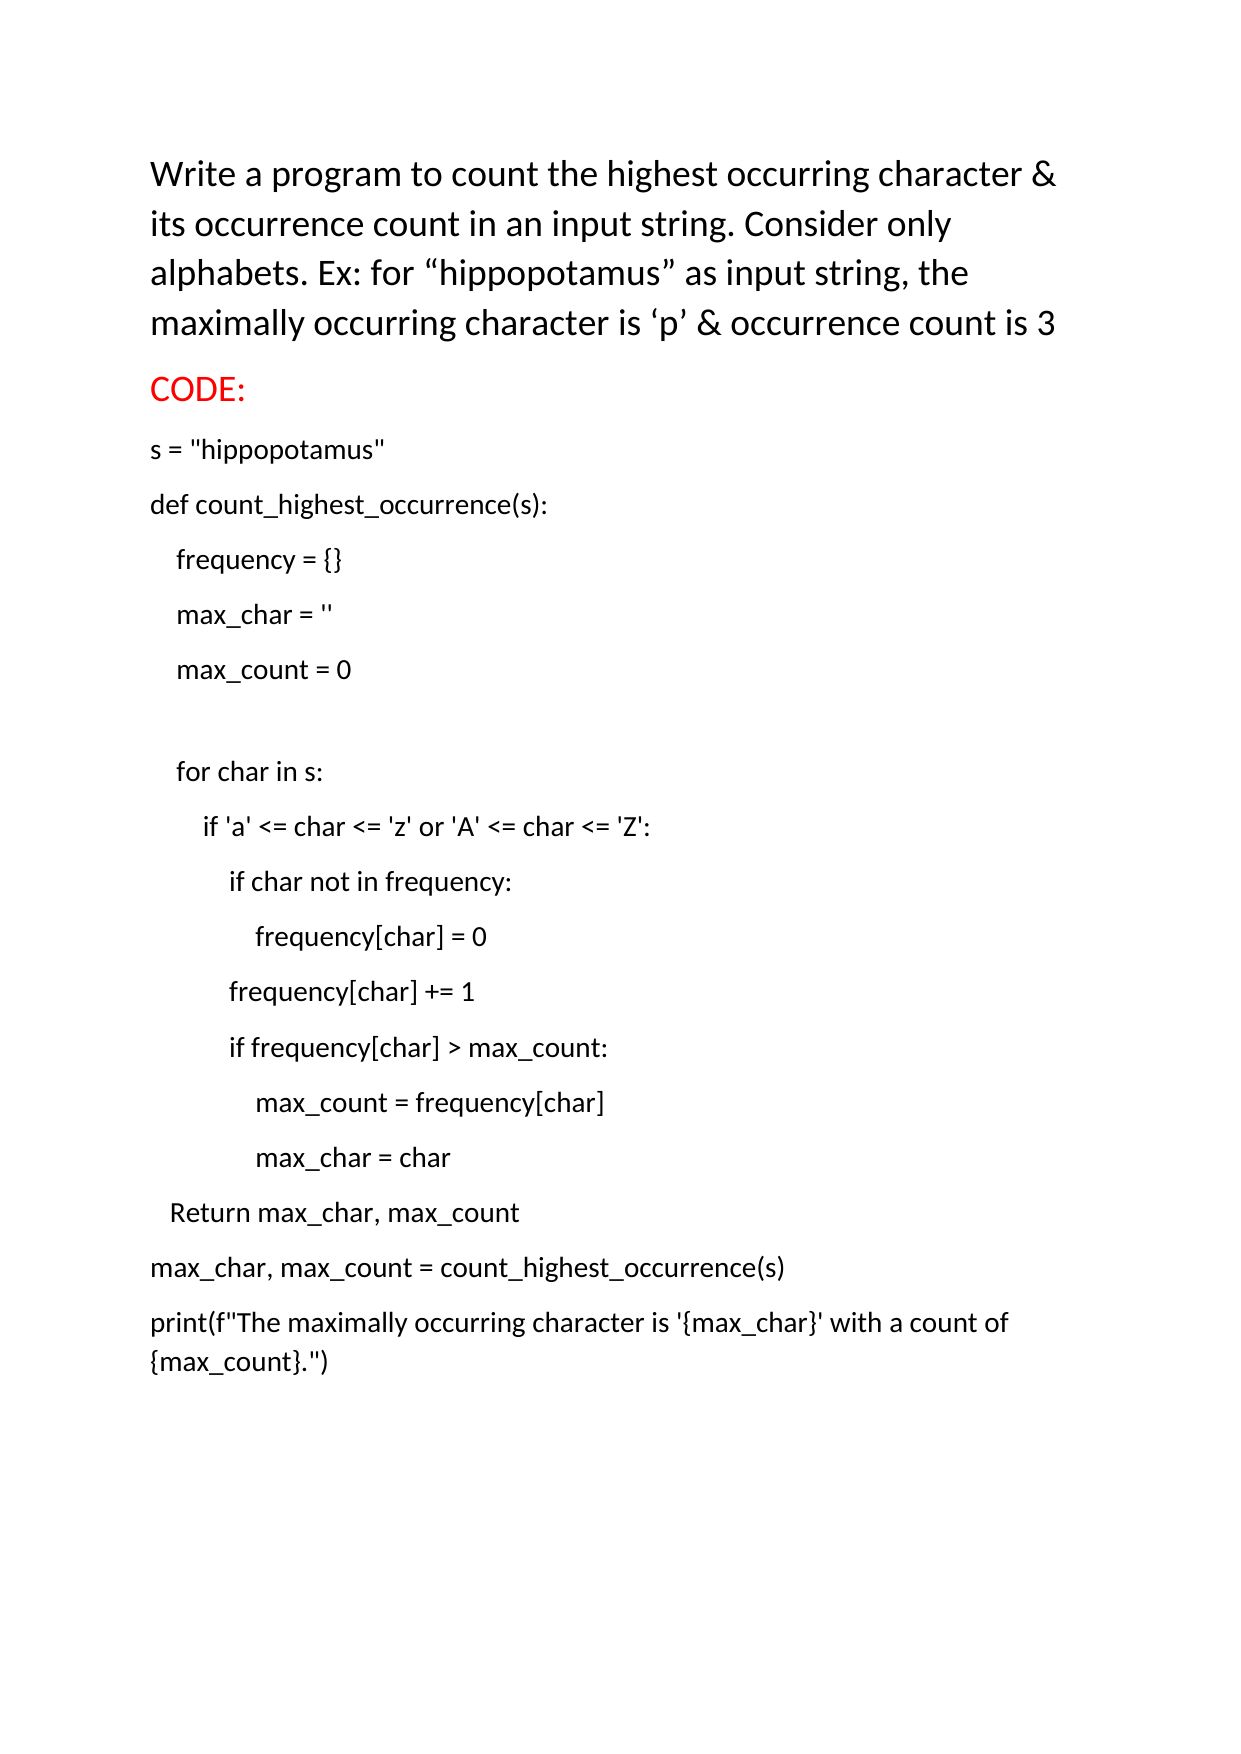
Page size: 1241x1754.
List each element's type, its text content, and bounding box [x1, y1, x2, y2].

text max_char = '' [150, 596, 1090, 632]
text Return max_char, max_count [150, 1194, 1090, 1229]
text frequency = {} [150, 541, 1090, 577]
text if char not in frequency: [150, 863, 1090, 899]
text Write a program to count the highest occurring character & its occurrence count in an input string. Consider only alphabets. Ex: for “hippopotamus” as input string, the maximally occurring character is ‘p’ & occurrence count is 3 [150, 150, 1090, 344]
text print(f"The maximally occurring character is '{max_char}' with a count of {max_count}.") [150, 1304, 1090, 1378]
text max_count = frequency[char] [150, 1084, 1090, 1119]
text max_char = char [150, 1139, 1090, 1174]
text s = "hippopotamus" [150, 431, 1090, 466]
text if 'a' <= char <= 'z' or 'A' <= char <= 'Z': [150, 808, 1090, 844]
text frequency[char] += 1 [150, 973, 1090, 1009]
text if frequency[char] > max_count: [150, 1029, 1090, 1064]
text max_char, max_count = count_highest_occurrence(s) [150, 1249, 1090, 1285]
text CODE: [150, 364, 1090, 410]
text frequency[char] = 0 [150, 918, 1090, 954]
text max_count = 0 [150, 651, 1090, 687]
text def count_highest_occurrence(s): [150, 486, 1090, 521]
text for char in s: [150, 753, 1090, 789]
